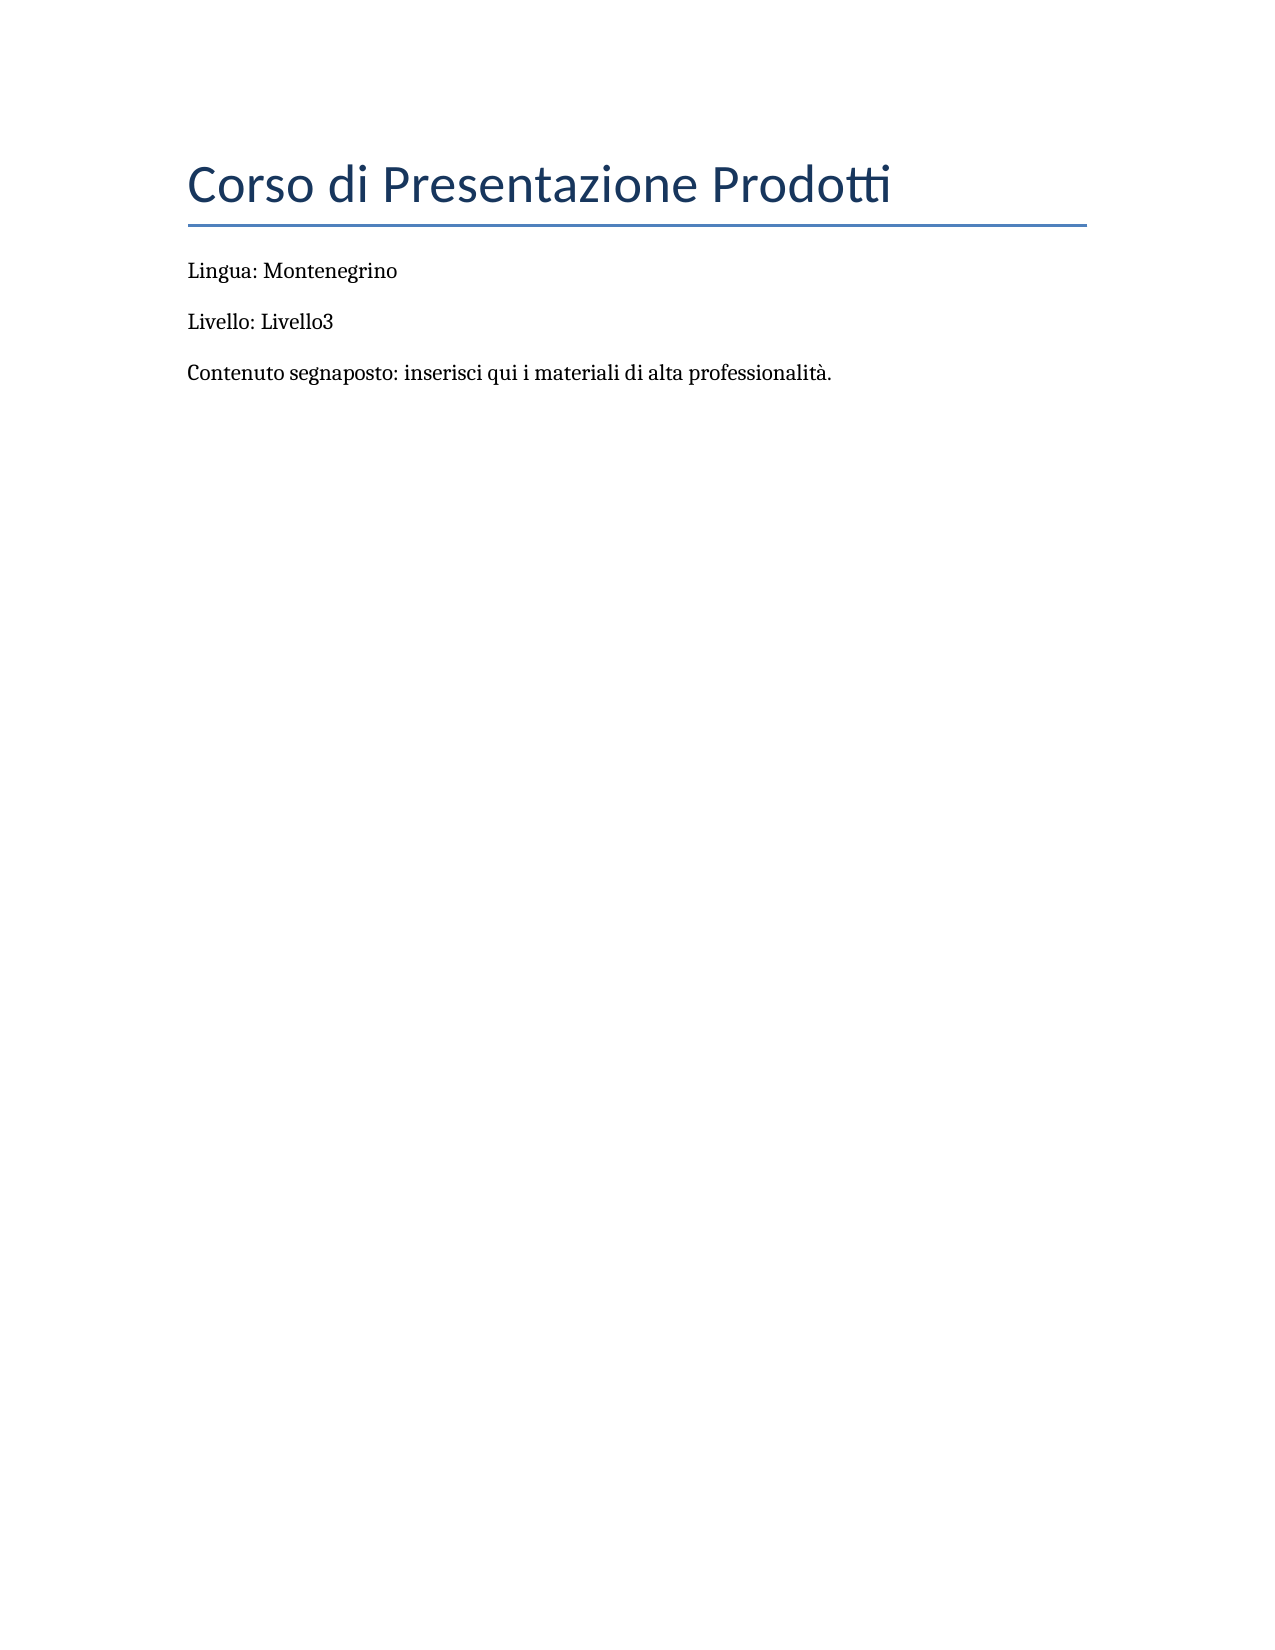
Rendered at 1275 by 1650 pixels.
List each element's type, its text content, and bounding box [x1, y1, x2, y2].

text Contenuto segnaposto: inserisci qui i materiali di alta professionalità. [187, 360, 1087, 386]
text Lingua: Montenegrino [187, 258, 1087, 284]
text Livello: Livello3 [187, 309, 1087, 335]
title Corso di Presentazione Prodotti [187, 150, 1087, 227]
